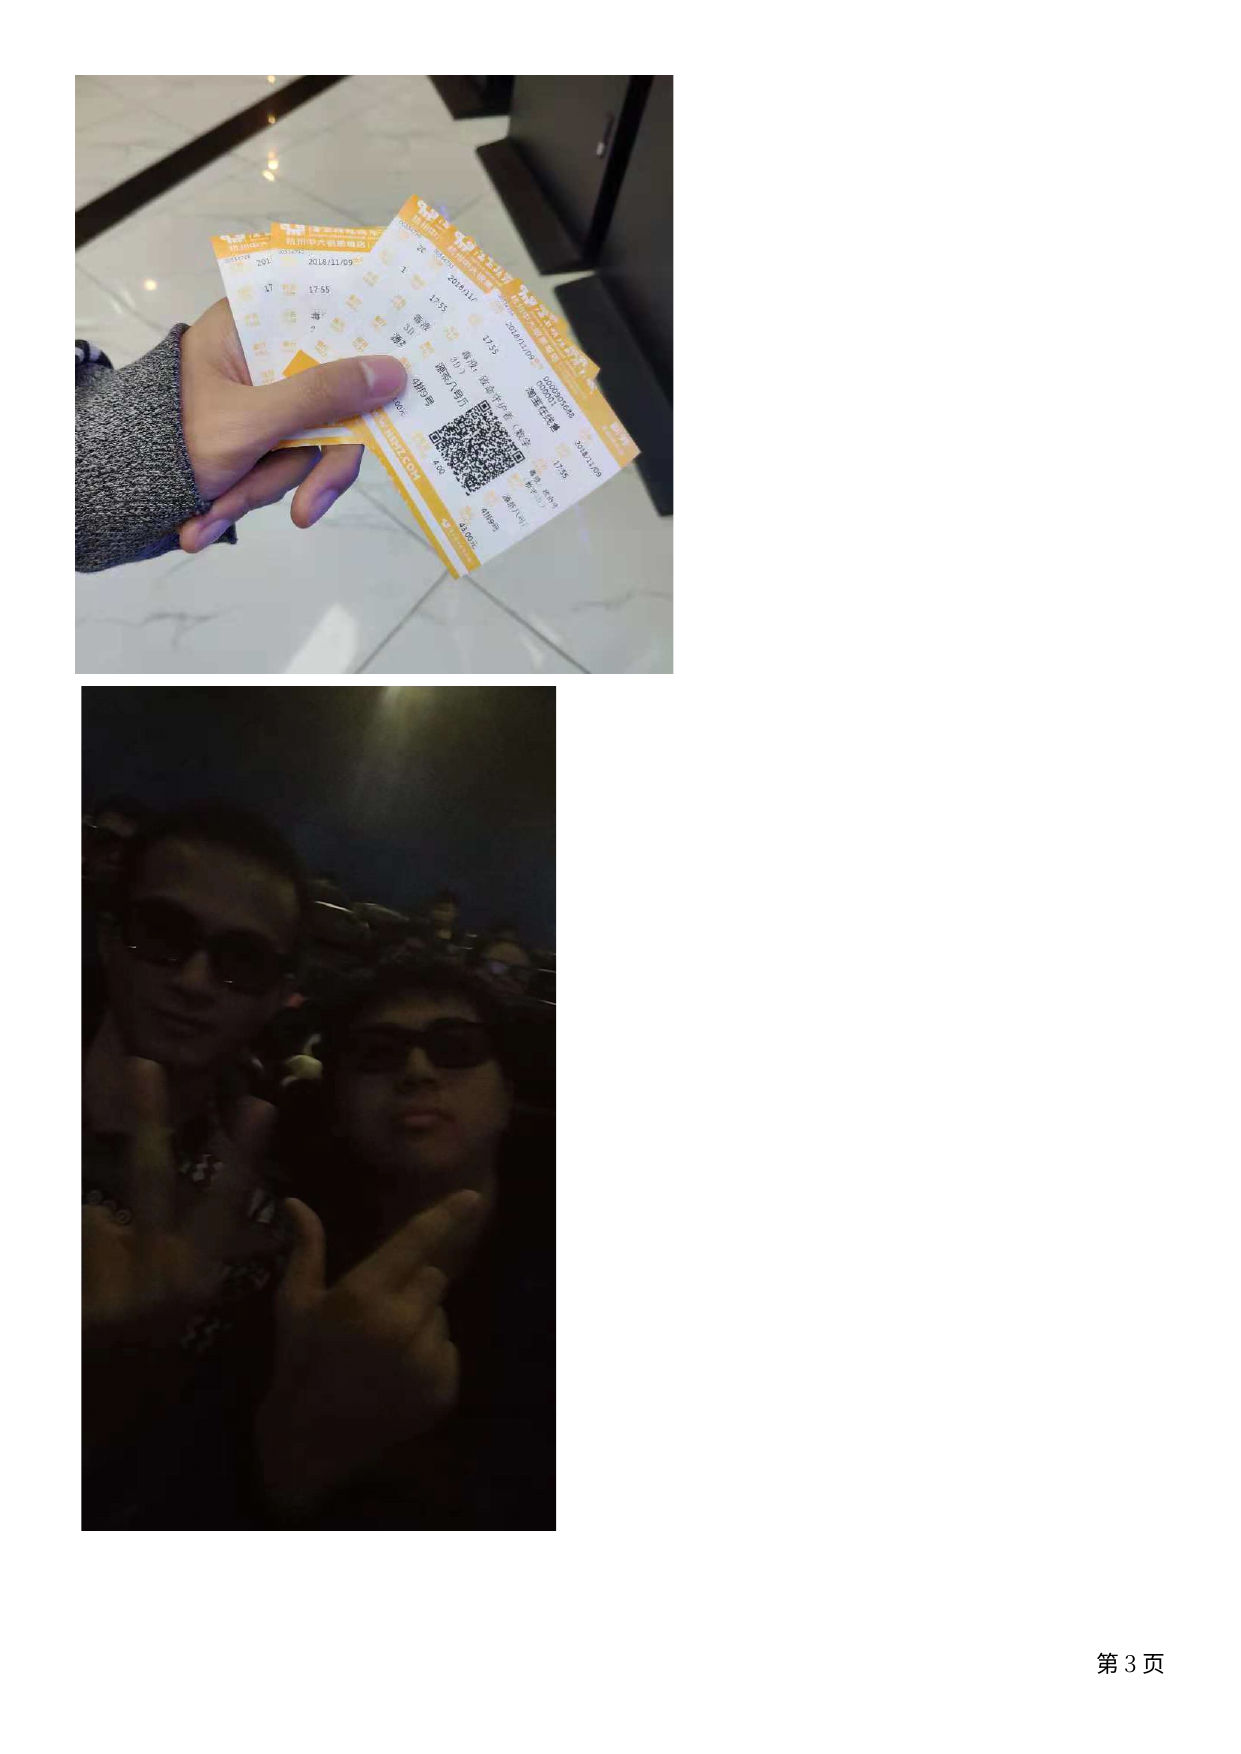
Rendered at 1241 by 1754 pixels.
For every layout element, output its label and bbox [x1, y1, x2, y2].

picture [75, 75, 674, 674]
picture [81, 686, 557, 1531]
